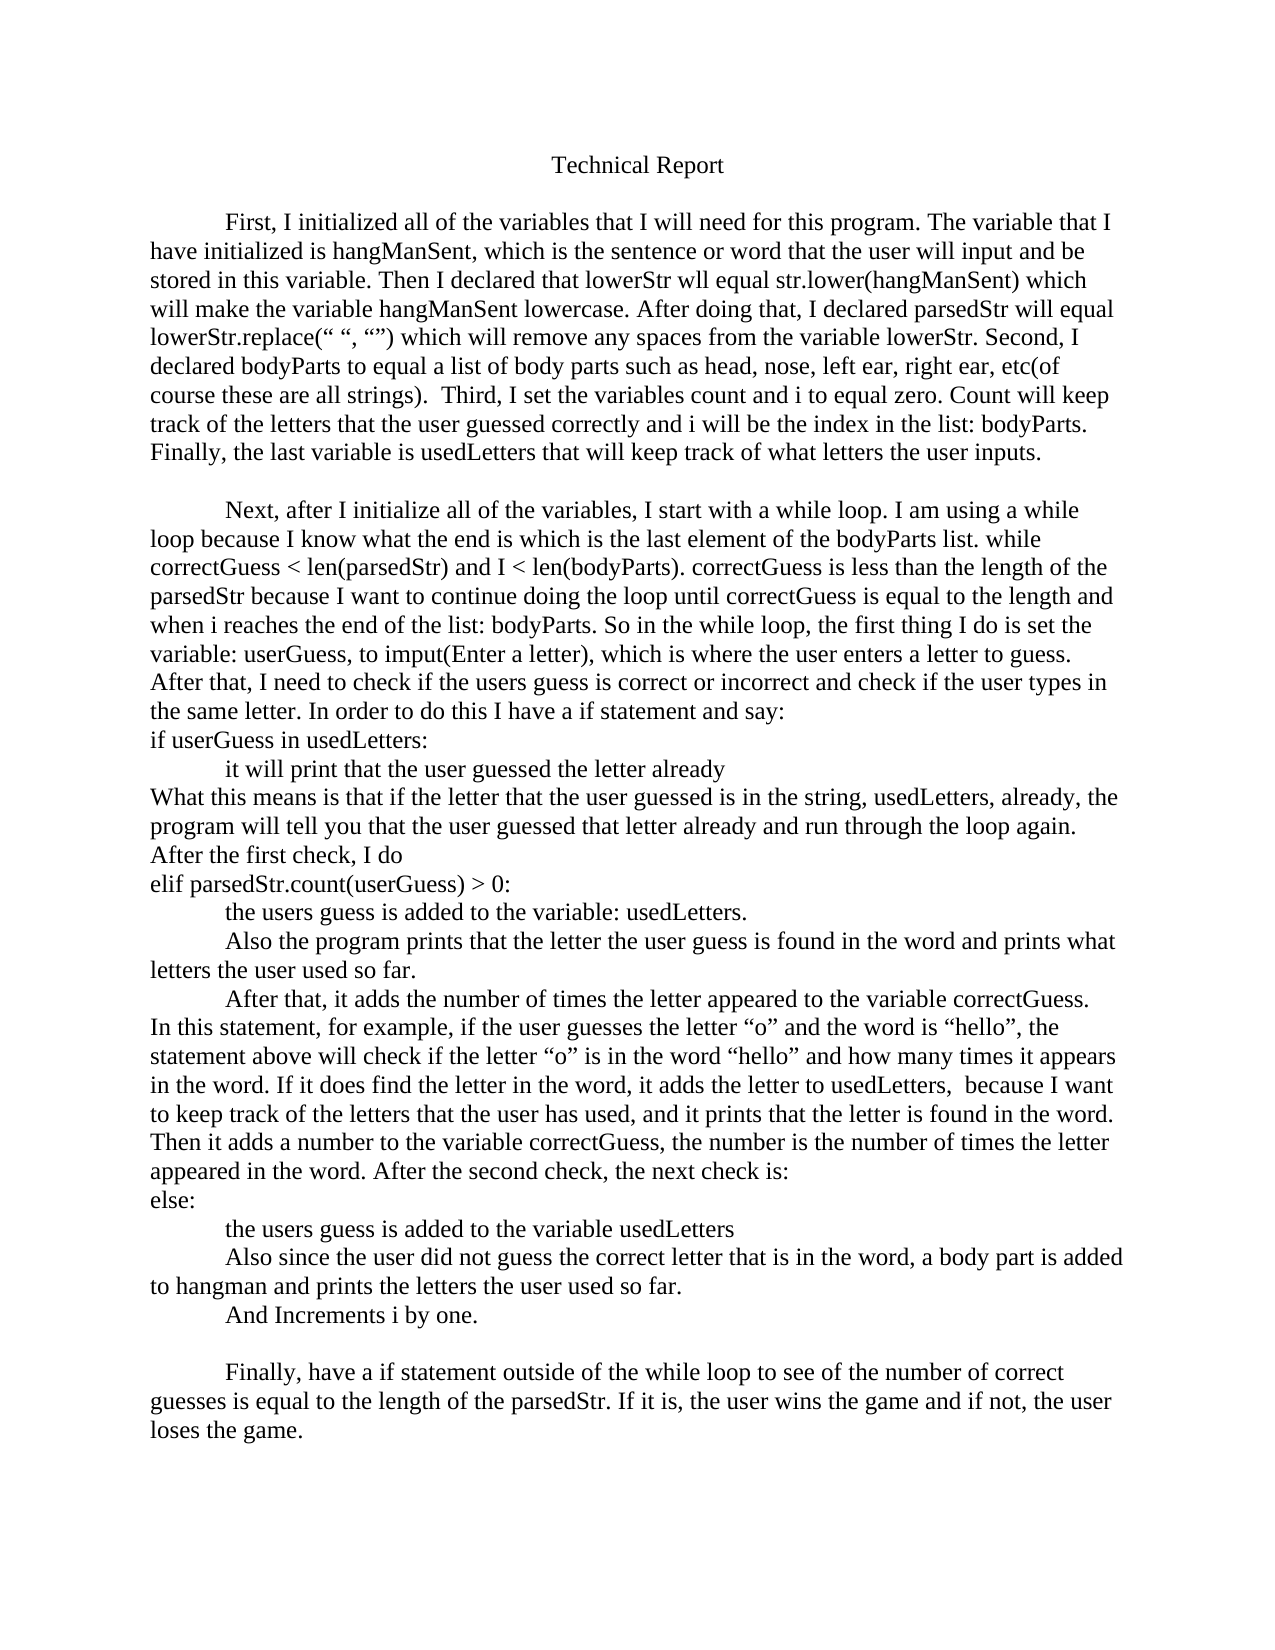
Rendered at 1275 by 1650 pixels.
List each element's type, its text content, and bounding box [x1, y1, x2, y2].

text the users guess is added to the variable usedLetters [150, 1214, 1125, 1242]
text Also the program prints that the letter the user guess is found in the word and prints what letters the user used so far. [150, 926, 1125, 984]
text Technical Report [150, 150, 1125, 179]
text the users guess is added to the variable: usedLetters. [150, 897, 1125, 926]
text Next, after I initialize all of the variables, I start with a while loop. I am using a while loop because I know what the end is which is the last element of the bodyParts list. while correctGuess < len(parsedStr) and I < len(bodyParts). correctGuess is less than the length of the parsedStr because I want to continue doing the loop until correctGuess is equal to the length and when i reaches the end of the list: bodyParts. So in the while loop, the first thing I do is set the variable: userGuess, to imput(Enter a letter), which is where the user enters a letter to guess. After that, I need to check if the users guess is correct or incorrect and check if the user types in the same letter. In order to do this I have a if statement and say: [150, 495, 1125, 725]
text After that, it adds the number of times the letter appeared to the variable correctGuess. [150, 984, 1125, 1012]
text if userGuess in usedLetters: [150, 725, 1125, 754]
text else: [150, 1185, 1125, 1214]
text it will print that the user guessed the letter already [150, 754, 1125, 782]
text Finally, have a if statement outside of the while loop to see of the number of correct guesses is equal to the length of the parsedStr. If it is, the user wins the game and if not, the user loses the game. [150, 1357, 1125, 1444]
text elif parsedStr.count(userGuess) > 0: [150, 869, 1125, 897]
text In this statement, for example, if the user guesses the letter “o” and the word is “hello”, the statement above will check if the letter “o” is in the word “hello” and how many times it appears in the word. If it does find the letter in the word, it adds the letter to usedLetters, because I want to keep track of the letters that the user has used, and it prints that the letter is found in the word. Then it adds a number to the variable correctGuess, the number is the number of times the letter appeared in the word. After the second check, the next check is: [150, 1012, 1125, 1185]
text First, I initialized all of the variables that I will need for this program. The variable that I have initialized is hangManSent, which is the sentence or word that the user will input and be stored in this variable. Then I declared that lowerStr wll equal str.lower(hangManSent) which will make the variable hangManSent lowercase. After doing that, I declared parsedStr will equal lowerStr.replace(“ “, “”) which will remove any spaces from the variable lowerStr. Second, I declared bodyParts to equal a list of body parts such as head, nose, left ear, right ear, etc(of course these are all strings). Third, I set the variables count and i to equal zero. Count will keep track of the letters that the user guessed correctly and i will be the index in the list: bodyParts. Finally, the last variable is usedLetters that will keep track of what letters the user inputs. [150, 207, 1125, 466]
text What this means is that if the letter that the user guessed is in the string, usedLetters, already, the program will tell you that the user guessed that letter already and run through the loop again. After the first check, I do [150, 782, 1125, 869]
text Also since the user did not guess the correct letter that is in the word, a body part is added to hangman and prints the letters the user used so far. [150, 1242, 1125, 1300]
text And Increments i by one. [150, 1300, 1125, 1329]
